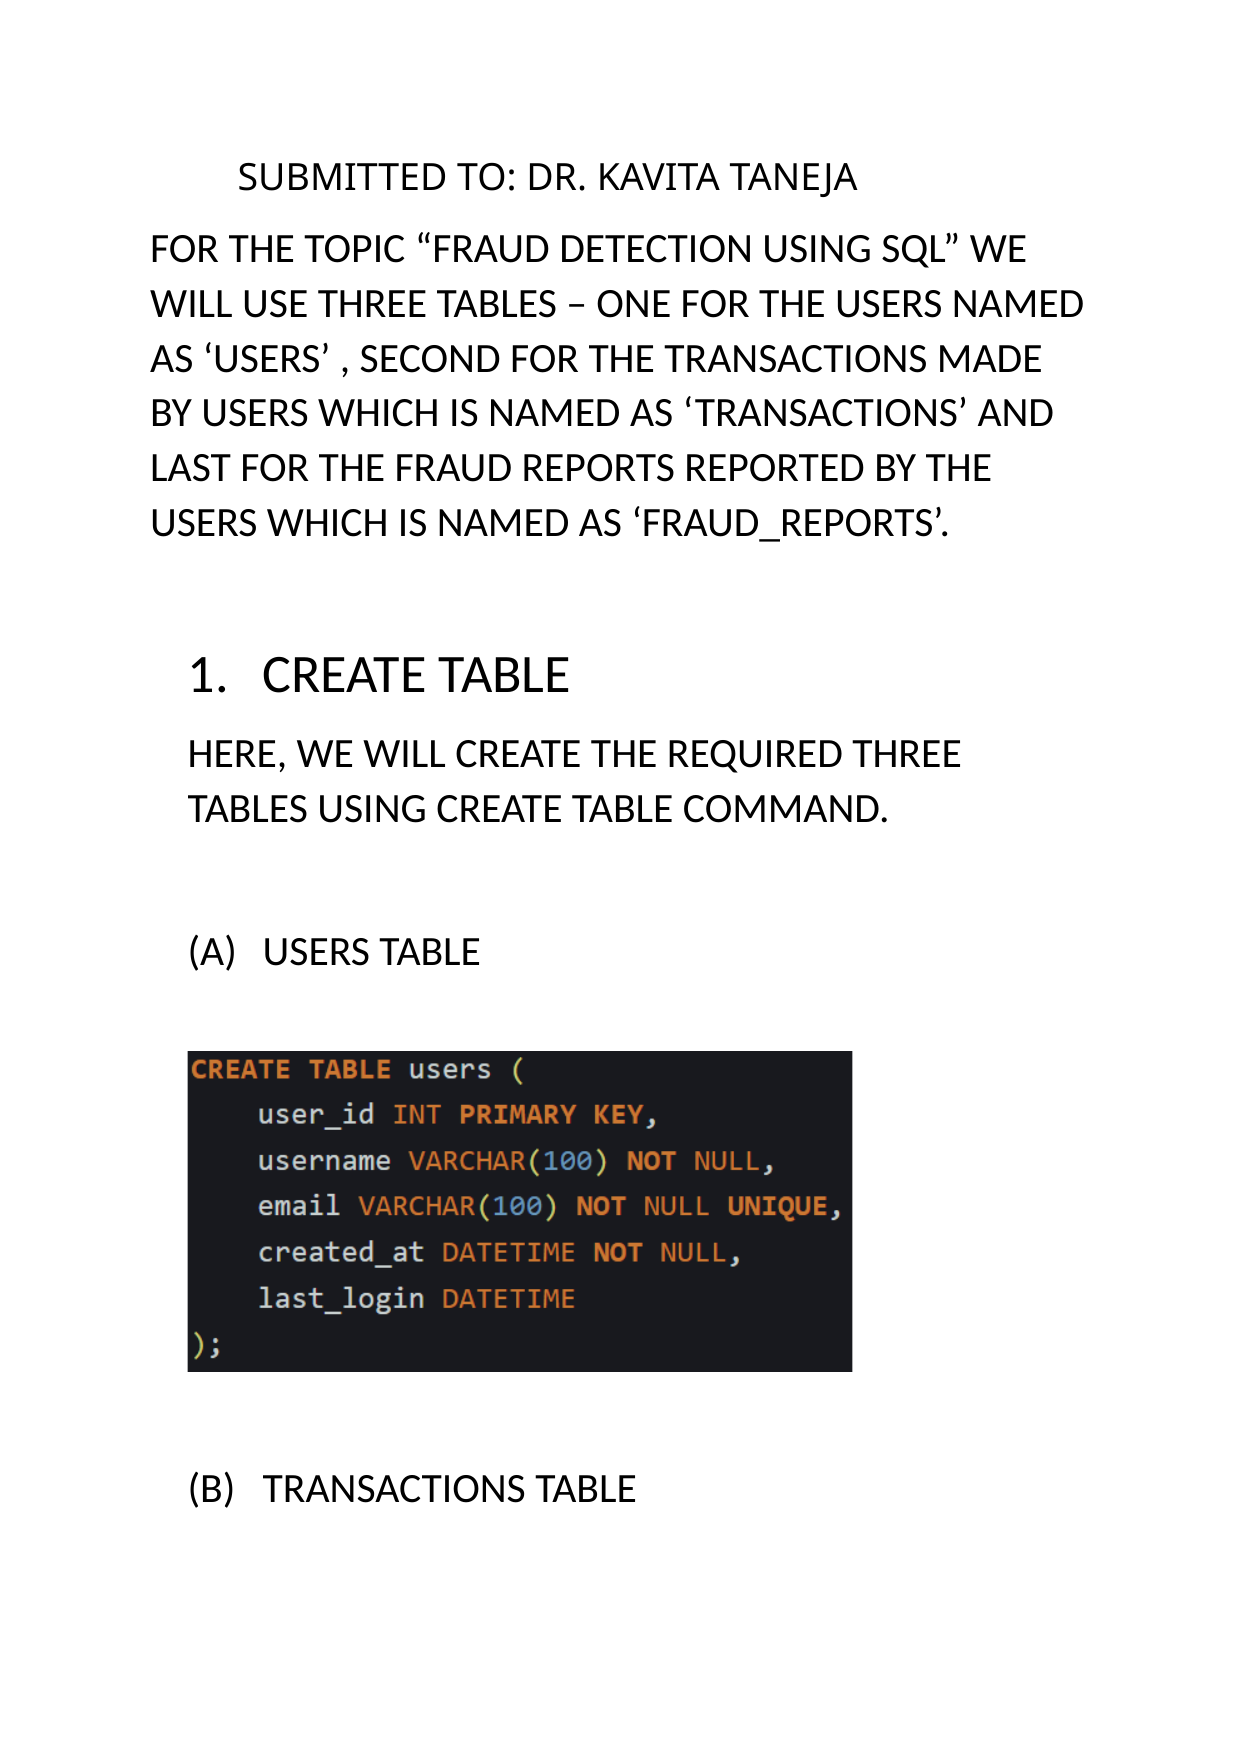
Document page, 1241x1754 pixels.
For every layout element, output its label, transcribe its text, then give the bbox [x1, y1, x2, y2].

list USERS TABLE [187, 925, 1090, 976]
list CREATE TABLE [187, 639, 1090, 706]
text FOR THE TOPIC “FRAUD DETECTION USING SQL” WE WILL USE THREE TABLES – ONE FOR THE USERS NAMED AS ‘USERS’ , SECOND FOR THE TRANSACTIONS MADE BY USERS WHICH IS NAMED AS ‘TRANSACTIONS’ AND LAST FOR THE FRAUD REPORTS REPORTED BY THE USERS WHICH IS NAMED AS ‘FRAUD_REPORTS’. [150, 222, 1090, 547]
list TRANSACTIONS TABLE [187, 1462, 1090, 1513]
picture [187, 1051, 853, 1372]
text SUBMITTED TO: DR. KAVITA TANEJA [150, 150, 1090, 201]
text HERE, WE WILL CREATE THE REQUIRED THREE TABLES USING CREATE TABLE COMMAND. [187, 727, 1090, 833]
